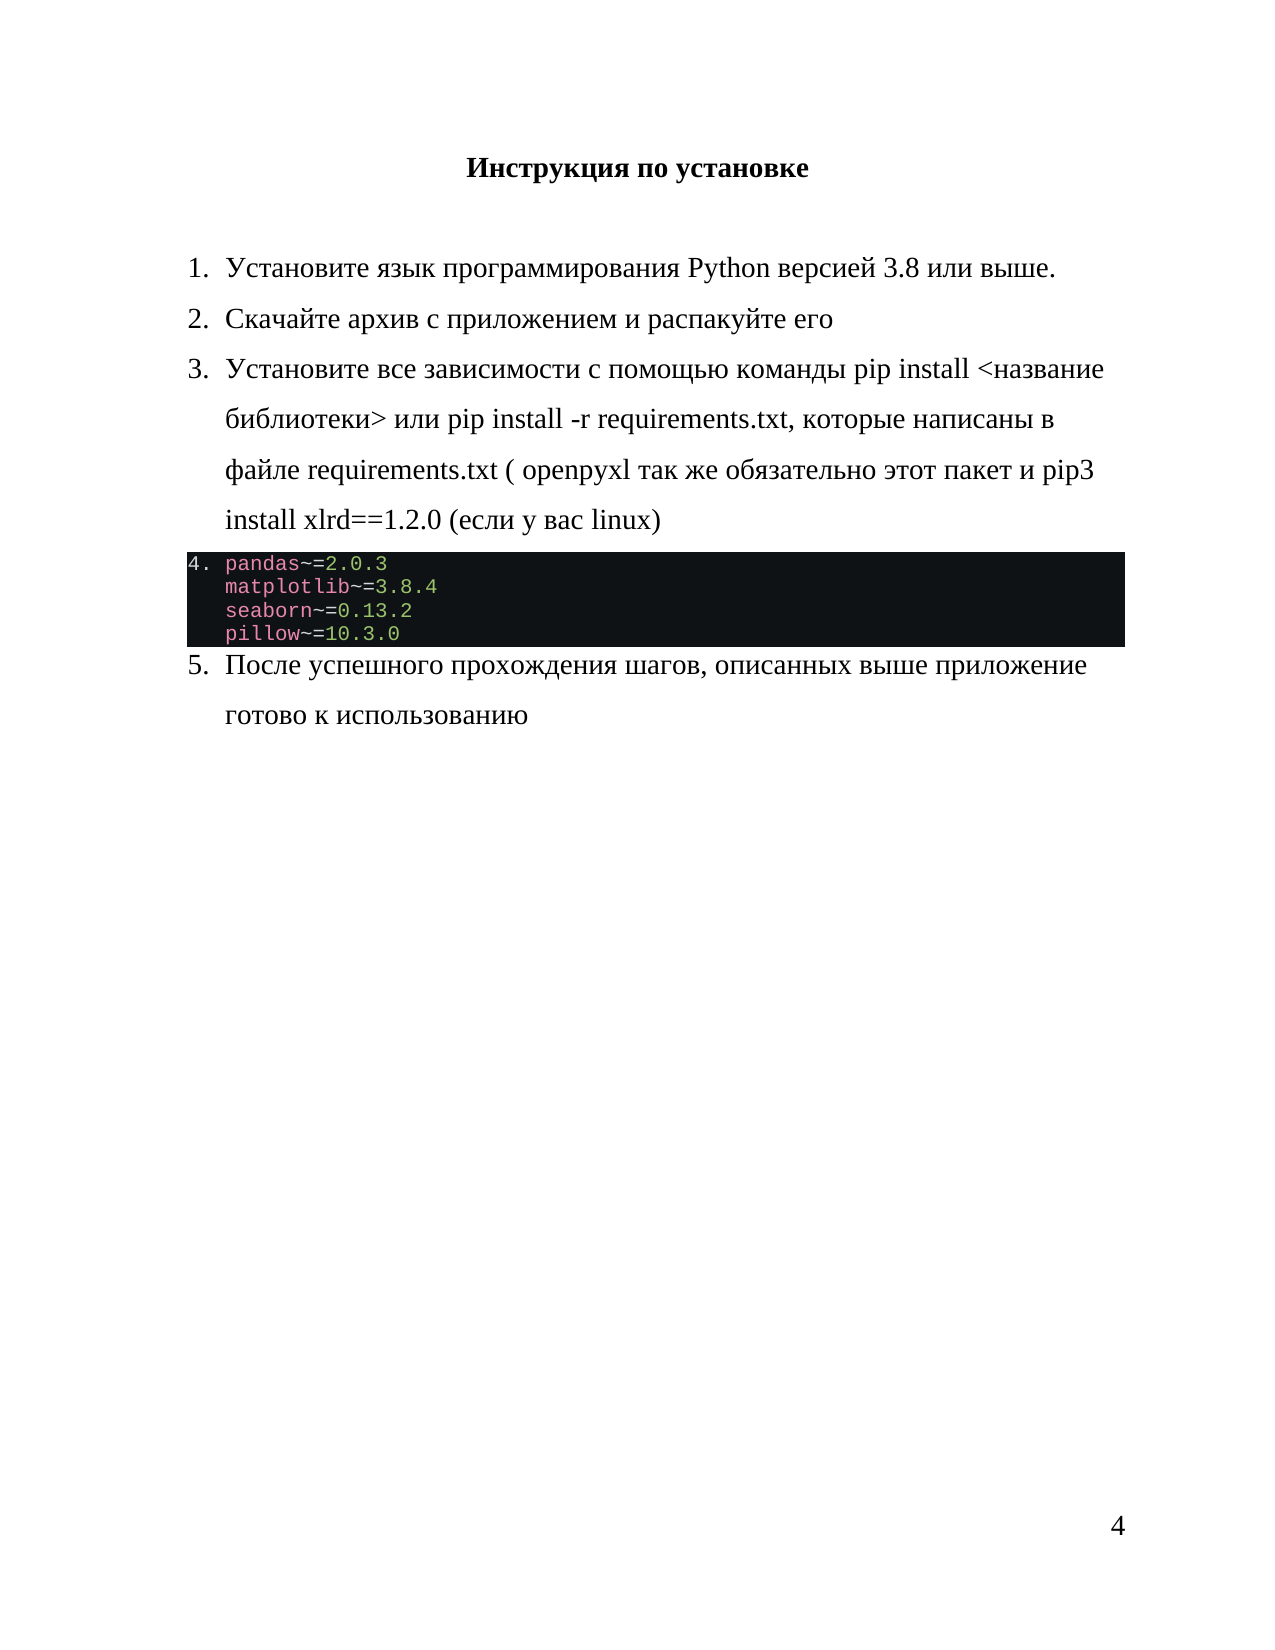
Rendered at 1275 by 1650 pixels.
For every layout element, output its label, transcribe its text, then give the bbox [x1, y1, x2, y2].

list Установите все зависимости c помощью команды pip install <название библиотеки> или pip install -r requirements.txt, которые написаны в файле requirements.txt ( openpyxl так же обязательно этот пакет и pip3 install xlrd==1.2.0 (если у вас linux) [187, 351, 1125, 536]
list После успешного прохождения шагов, описанных выше приложение готово к использованию [187, 647, 1125, 731]
list Установите язык программирования Python версией 3.8 или выше. [187, 251, 1125, 284]
list Скачайте архив с приложением и распакуйте его [187, 301, 1125, 334]
list pandas~=2.0.3 matplotlib~=3.8.4 seaborn~=0.13.2 pillow~=10.3.0 [187, 552, 1125, 647]
text Инструкция по установке [150, 150, 1125, 183]
